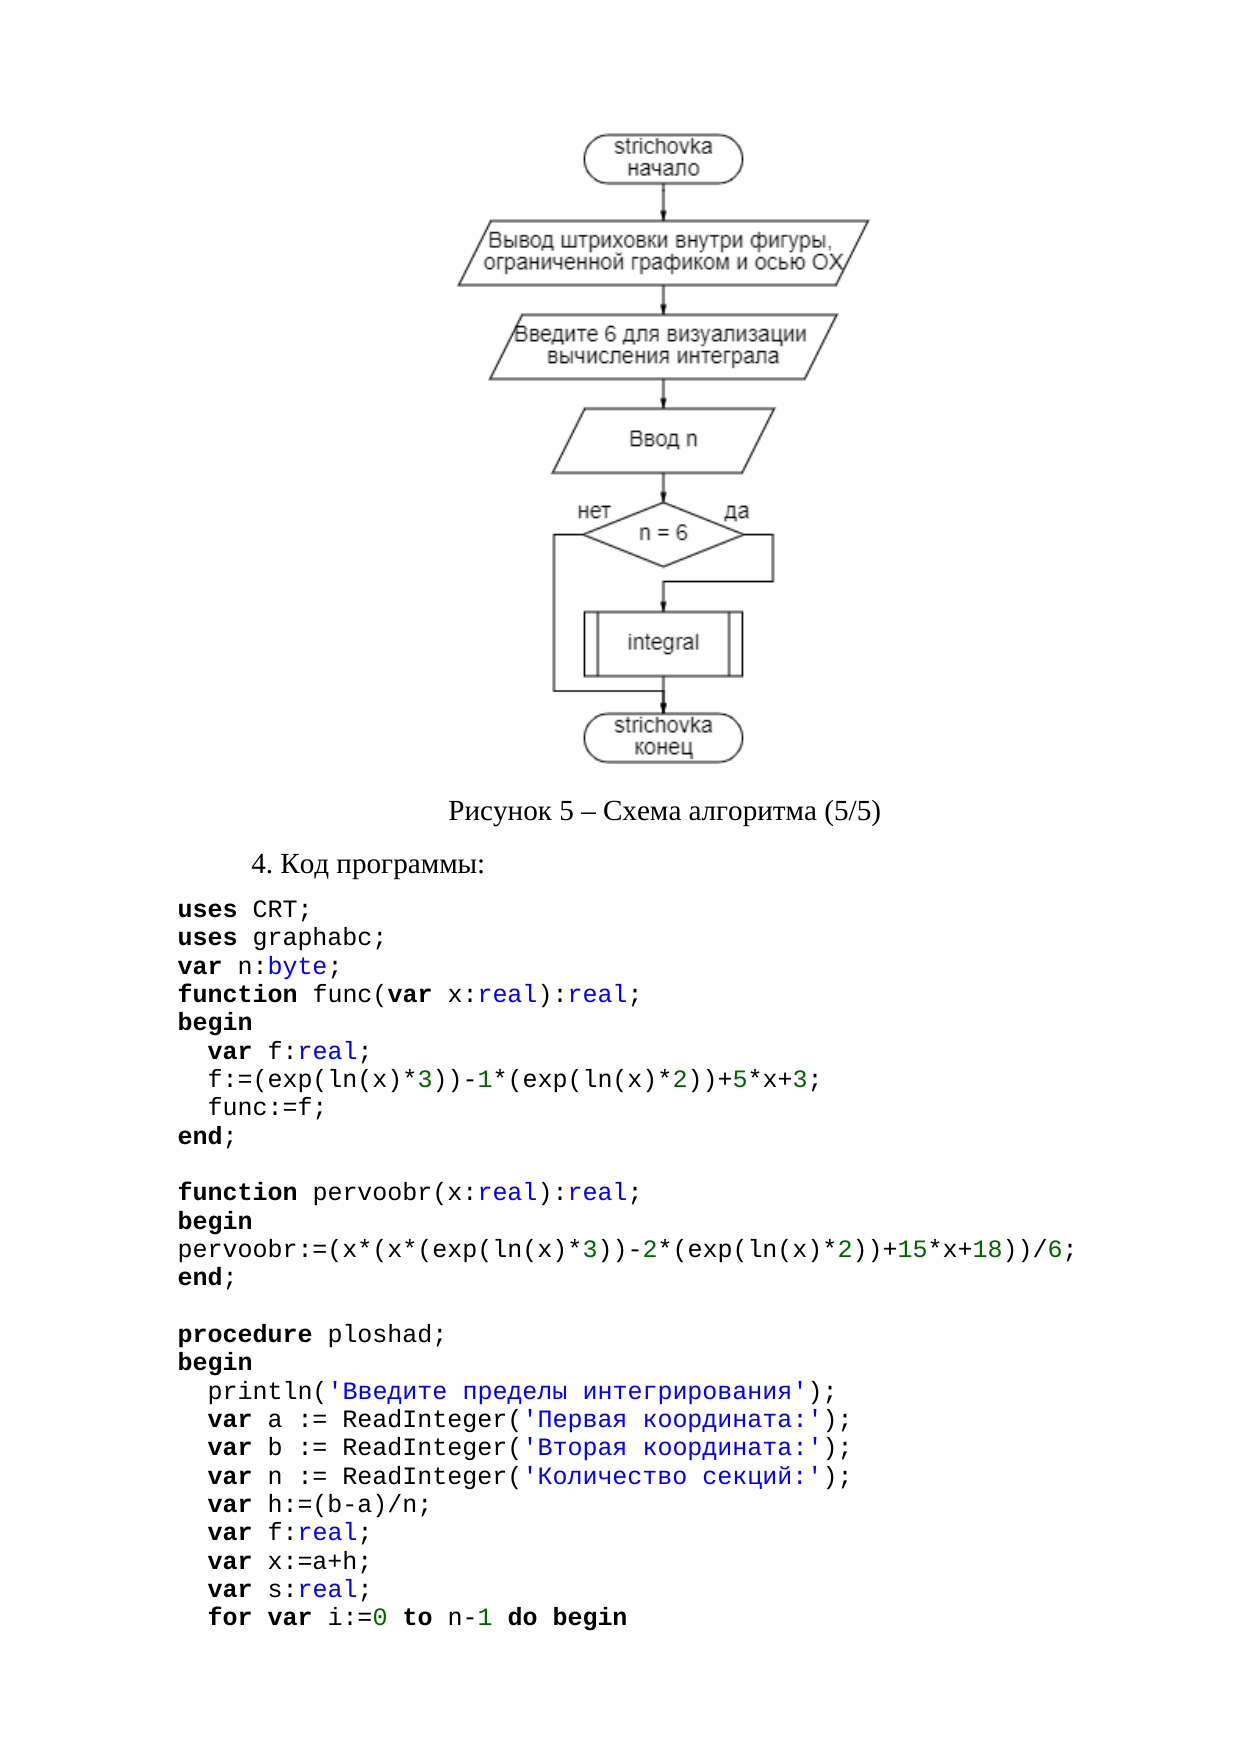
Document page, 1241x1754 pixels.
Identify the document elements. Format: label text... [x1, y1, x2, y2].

text var f:real; [177, 1520, 1152, 1548]
text var h:=(b-a)/n; [177, 1492, 1152, 1520]
text uses CRT; [177, 897, 1152, 925]
text println('Введите пределы интегрирования'); [177, 1378, 1152, 1407]
text Рисунок 5 – Схема алгоритма (5/5) [177, 793, 1152, 827]
text var f:real; [177, 1038, 1152, 1067]
text var b := ReadInteger('Вторая координата:'); [177, 1435, 1152, 1463]
picture [451, 118, 878, 775]
text var a := ReadInteger('Первая координата:'); [177, 1407, 1152, 1435]
text begin [177, 1350, 1152, 1378]
text 4. Код программы: [177, 846, 1152, 880]
text var n:byte; [177, 953, 1152, 982]
text uses graphabc; [177, 925, 1152, 953]
text var x:=a+h; [177, 1548, 1152, 1577]
text function pervoobr(x:real):real; [177, 1180, 1152, 1208]
text begin [177, 1208, 1152, 1237]
text procedure ploshad; [177, 1322, 1152, 1350]
text func:=f; [177, 1095, 1152, 1123]
text pervoobr:=(x*(x*(exp(ln(x)*3))-2*(exp(ln(x)*2))+15*x+18))/6; [177, 1237, 1152, 1265]
text for var i:=0 to n-1 do begin [177, 1605, 1152, 1633]
text f:=(exp(ln(x)*3))-1*(exp(ln(x)*2))+5*x+3; [177, 1067, 1152, 1095]
text begin [177, 1010, 1152, 1038]
text end; [177, 1123, 1152, 1152]
text var n := ReadInteger('Количество секций:'); [177, 1463, 1152, 1492]
text function func(var x:real):real; [177, 982, 1152, 1010]
text var s:real; [177, 1577, 1152, 1605]
text end; [177, 1265, 1152, 1293]
